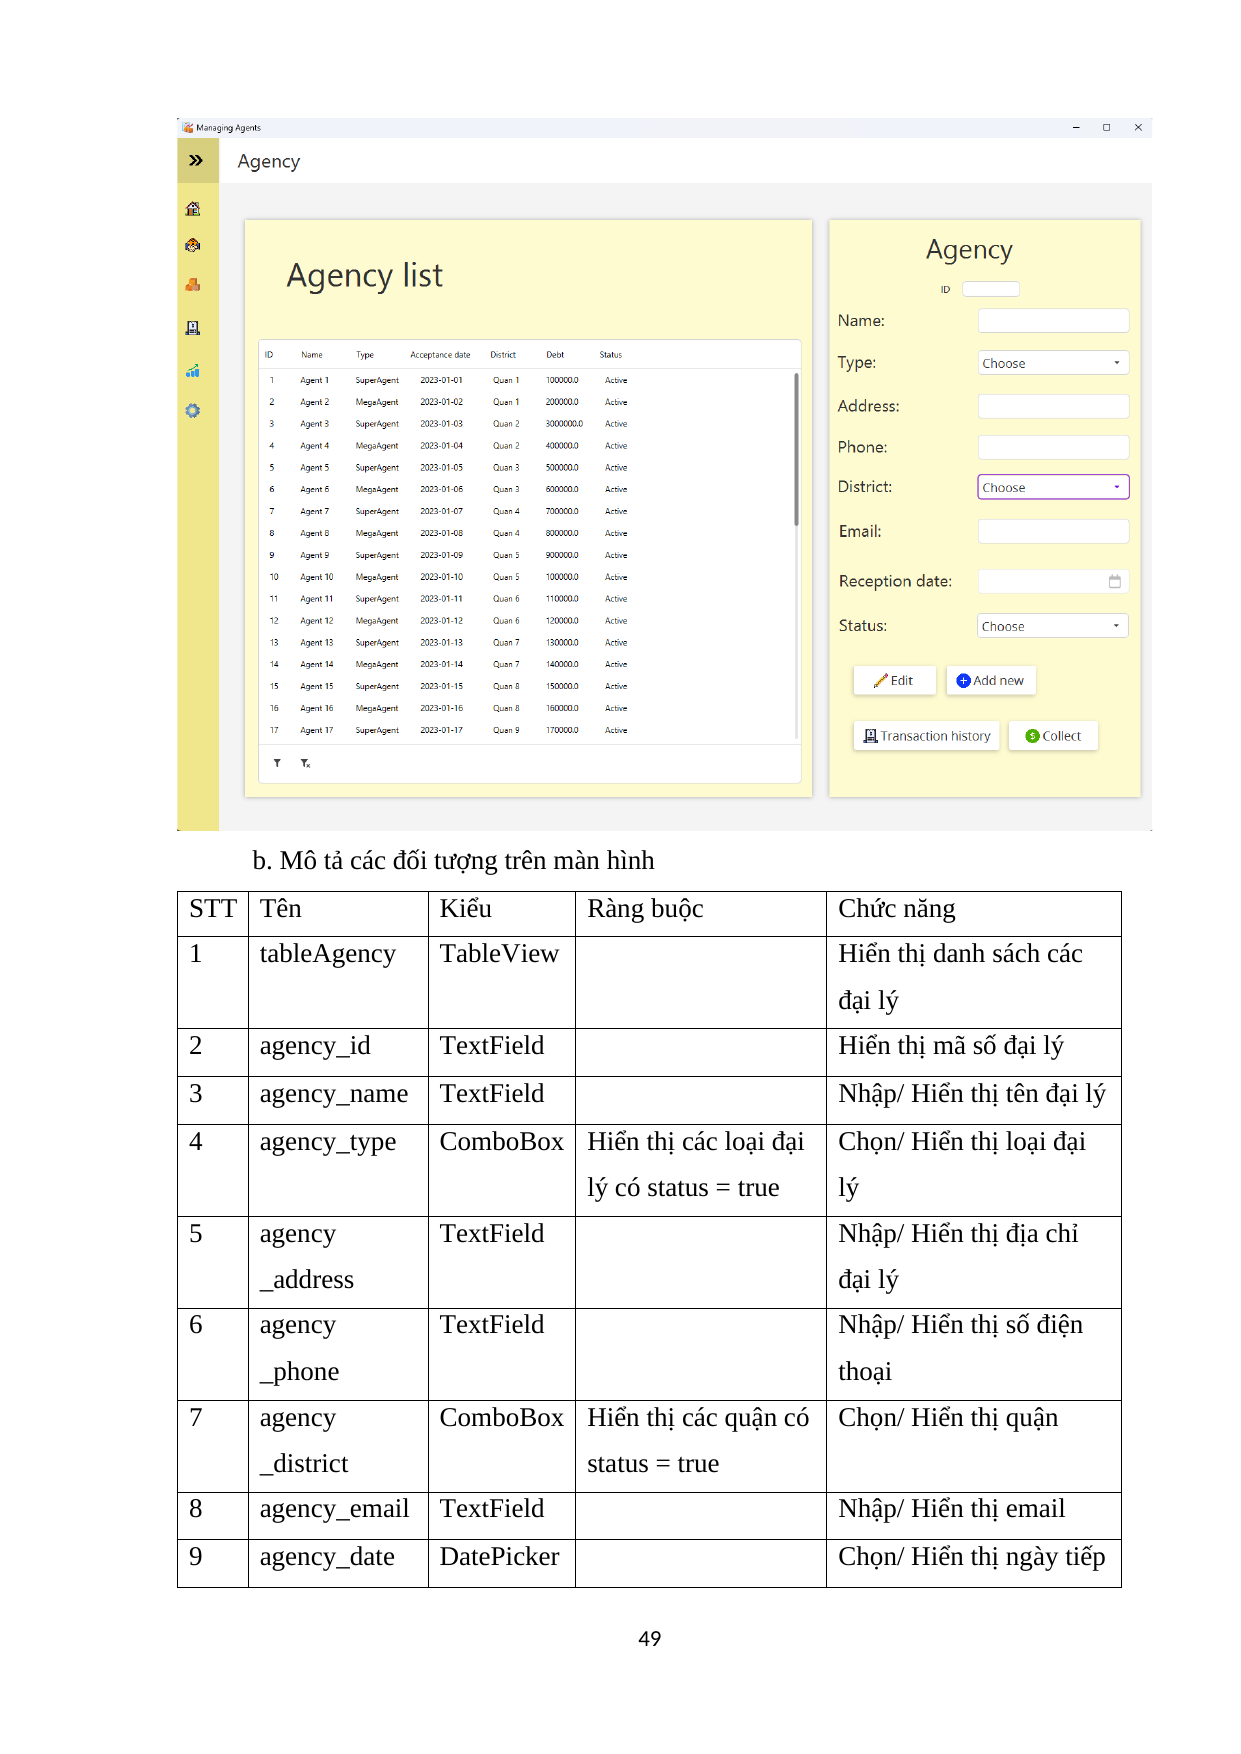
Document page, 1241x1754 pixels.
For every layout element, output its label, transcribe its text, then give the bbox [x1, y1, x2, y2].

table_cell agency _phone [249, 1309, 428, 1399]
table_cell TextField [429, 1077, 575, 1124]
table_cell 8 [178, 1493, 248, 1539]
table_cell agency_id [249, 1029, 428, 1076]
table_cell 9 [178, 1540, 248, 1587]
table_header Ràng buộc [576, 892, 826, 936]
table_cell Hiển thị các quận có status = true [576, 1401, 826, 1492]
table_header Tên [249, 892, 428, 936]
table_cell 2 [178, 1029, 248, 1076]
table_cell [576, 1309, 826, 1399]
table_cell ComboBox [429, 1125, 575, 1216]
table_cell [576, 1540, 826, 1587]
table_cell [576, 1077, 826, 1124]
table_cell agency_date [249, 1540, 428, 1587]
table_cell 3 [178, 1077, 248, 1124]
table_header Kiểu [429, 892, 575, 936]
table_header Chức năng [827, 892, 1121, 936]
table_cell 1 [178, 937, 248, 1028]
table_cell agency_email [249, 1493, 428, 1539]
table_cell [576, 1217, 826, 1308]
table_cell Hiển thị danh sách các đại lý [827, 937, 1121, 1028]
table_cell Hiển thị mã số đại lý [827, 1029, 1121, 1076]
table_cell agency _district [249, 1401, 428, 1492]
table_cell agency_type [249, 1125, 428, 1216]
table_cell 4 [178, 1125, 248, 1216]
table_cell Chọn/ Hiển thị loại đại lý [827, 1125, 1121, 1216]
table_cell Chọn/ Hiển thị quận [827, 1401, 1121, 1492]
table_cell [827, 1540, 1121, 1587]
table_cell TableView [429, 937, 575, 1028]
table_cell agency _address [249, 1217, 428, 1308]
table_cell [576, 1029, 826, 1076]
text b. Mô tả các đối tượng trên màn hình [177, 844, 1122, 875]
table_header STT [178, 892, 248, 936]
table_cell Nhập/ Hiển thị email [827, 1493, 1121, 1539]
table_cell Nhập/ Hiển thị tên đại lý [827, 1077, 1121, 1124]
table_cell tableAgency [249, 937, 428, 1028]
picture [177, 118, 1153, 831]
table_cell agency_name [249, 1077, 428, 1124]
table_cell Hiển thị các loại đại lý có status = true [576, 1125, 826, 1216]
table_cell [576, 1493, 826, 1539]
table_cell TextField [429, 1029, 575, 1076]
table_cell TextField [429, 1309, 575, 1399]
table_cell TextField [429, 1493, 575, 1539]
table_cell 5 [178, 1217, 248, 1308]
table_cell 6 [178, 1309, 248, 1399]
table_cell ComboBox [429, 1401, 575, 1492]
table_cell DatePicker [429, 1540, 575, 1587]
table_cell 7 [178, 1401, 248, 1492]
table_cell Nhập/ Hiển thị địa chỉ đại lý [827, 1217, 1121, 1308]
table_cell Nhập/ Hiển thị số điện thoại [827, 1309, 1121, 1399]
table_cell [576, 937, 826, 1028]
table_cell TextField [429, 1217, 575, 1308]
